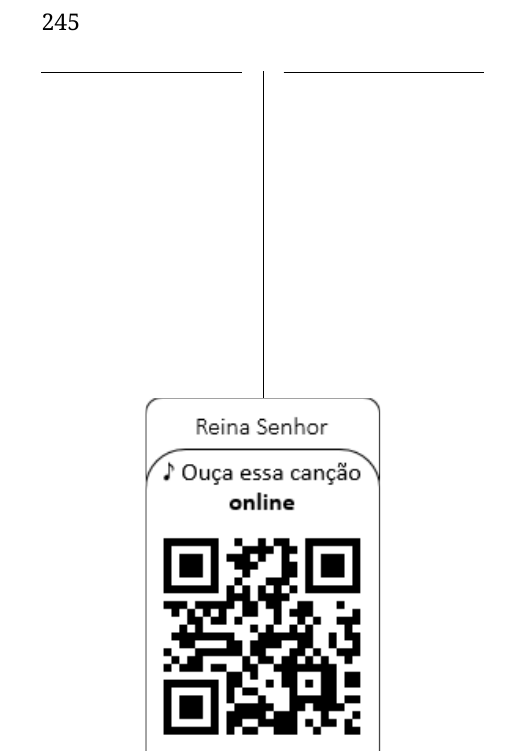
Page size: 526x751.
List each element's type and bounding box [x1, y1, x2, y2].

picture [145, 398, 381, 751]
